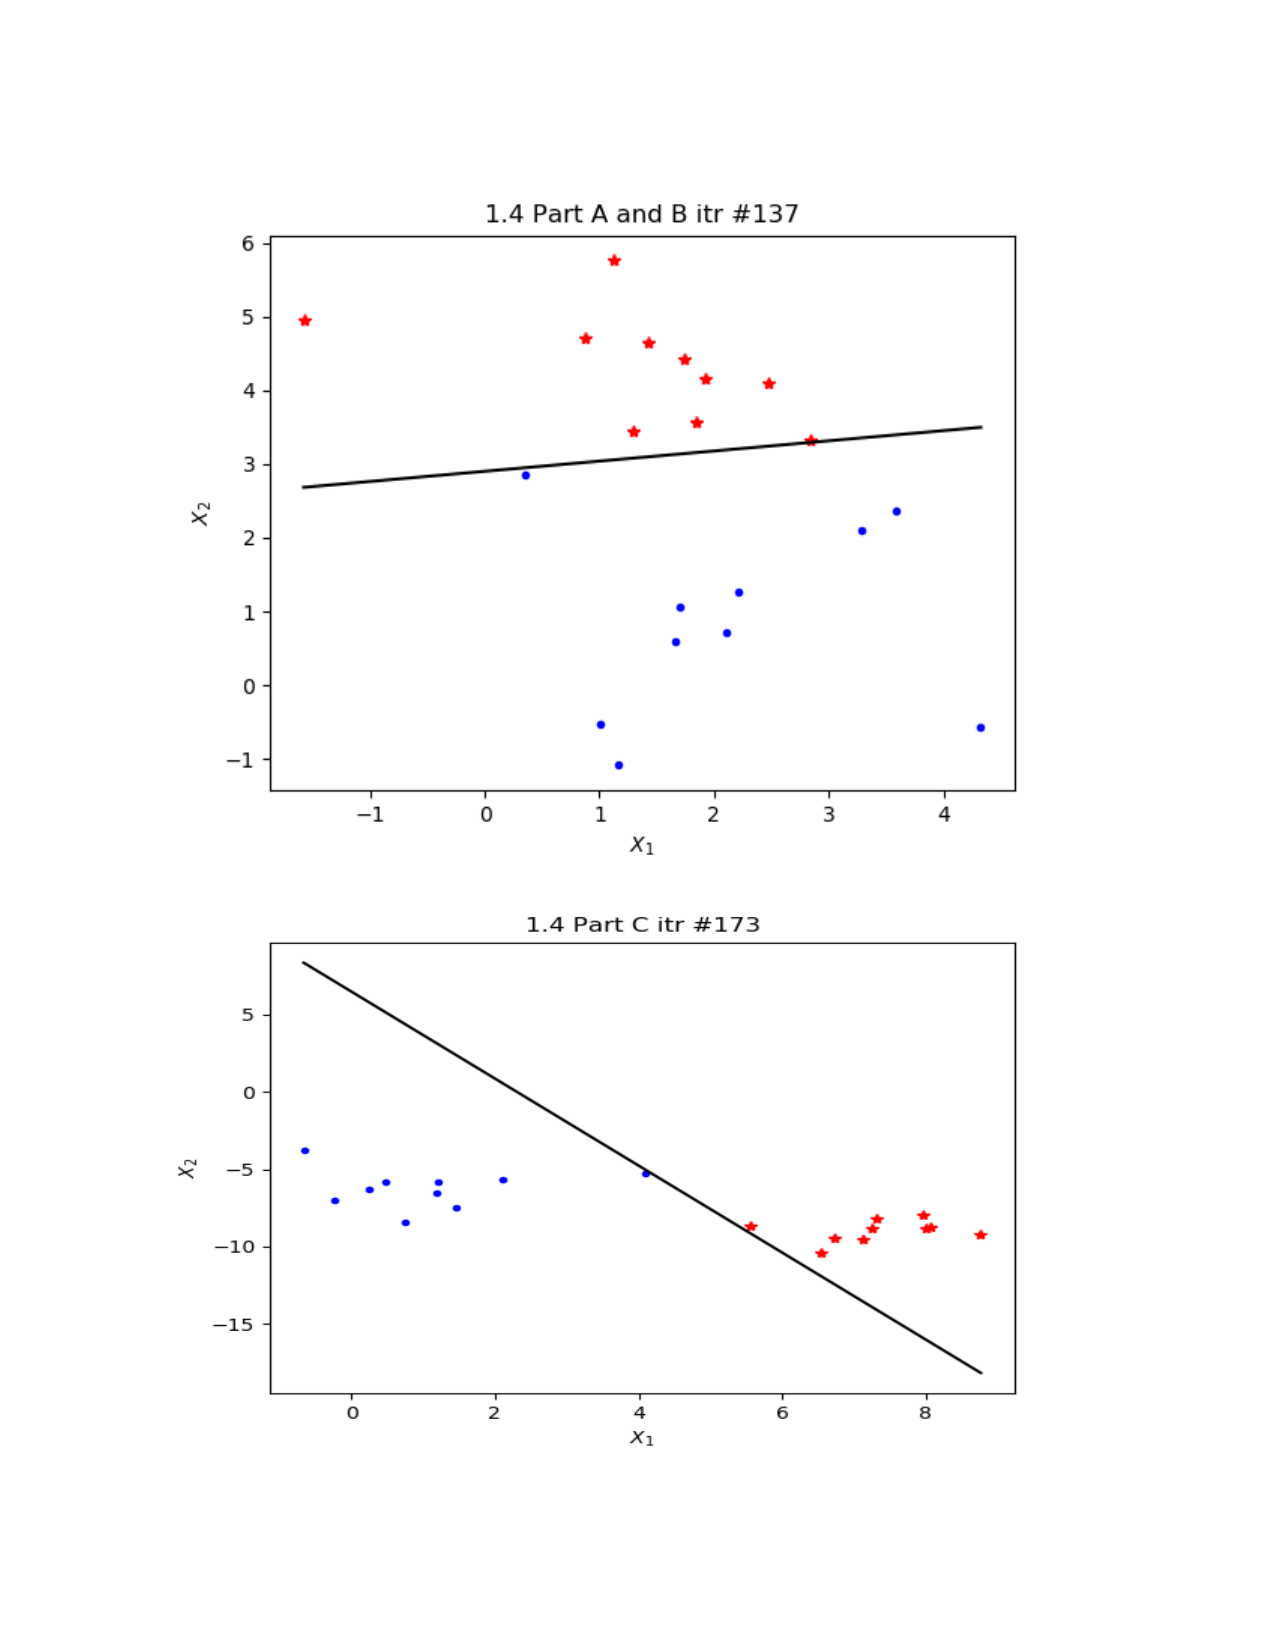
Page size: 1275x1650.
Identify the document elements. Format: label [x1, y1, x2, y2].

picture [150, 872, 1110, 1458]
picture [150, 150, 1110, 870]
text [150, 150, 1125, 1457]
